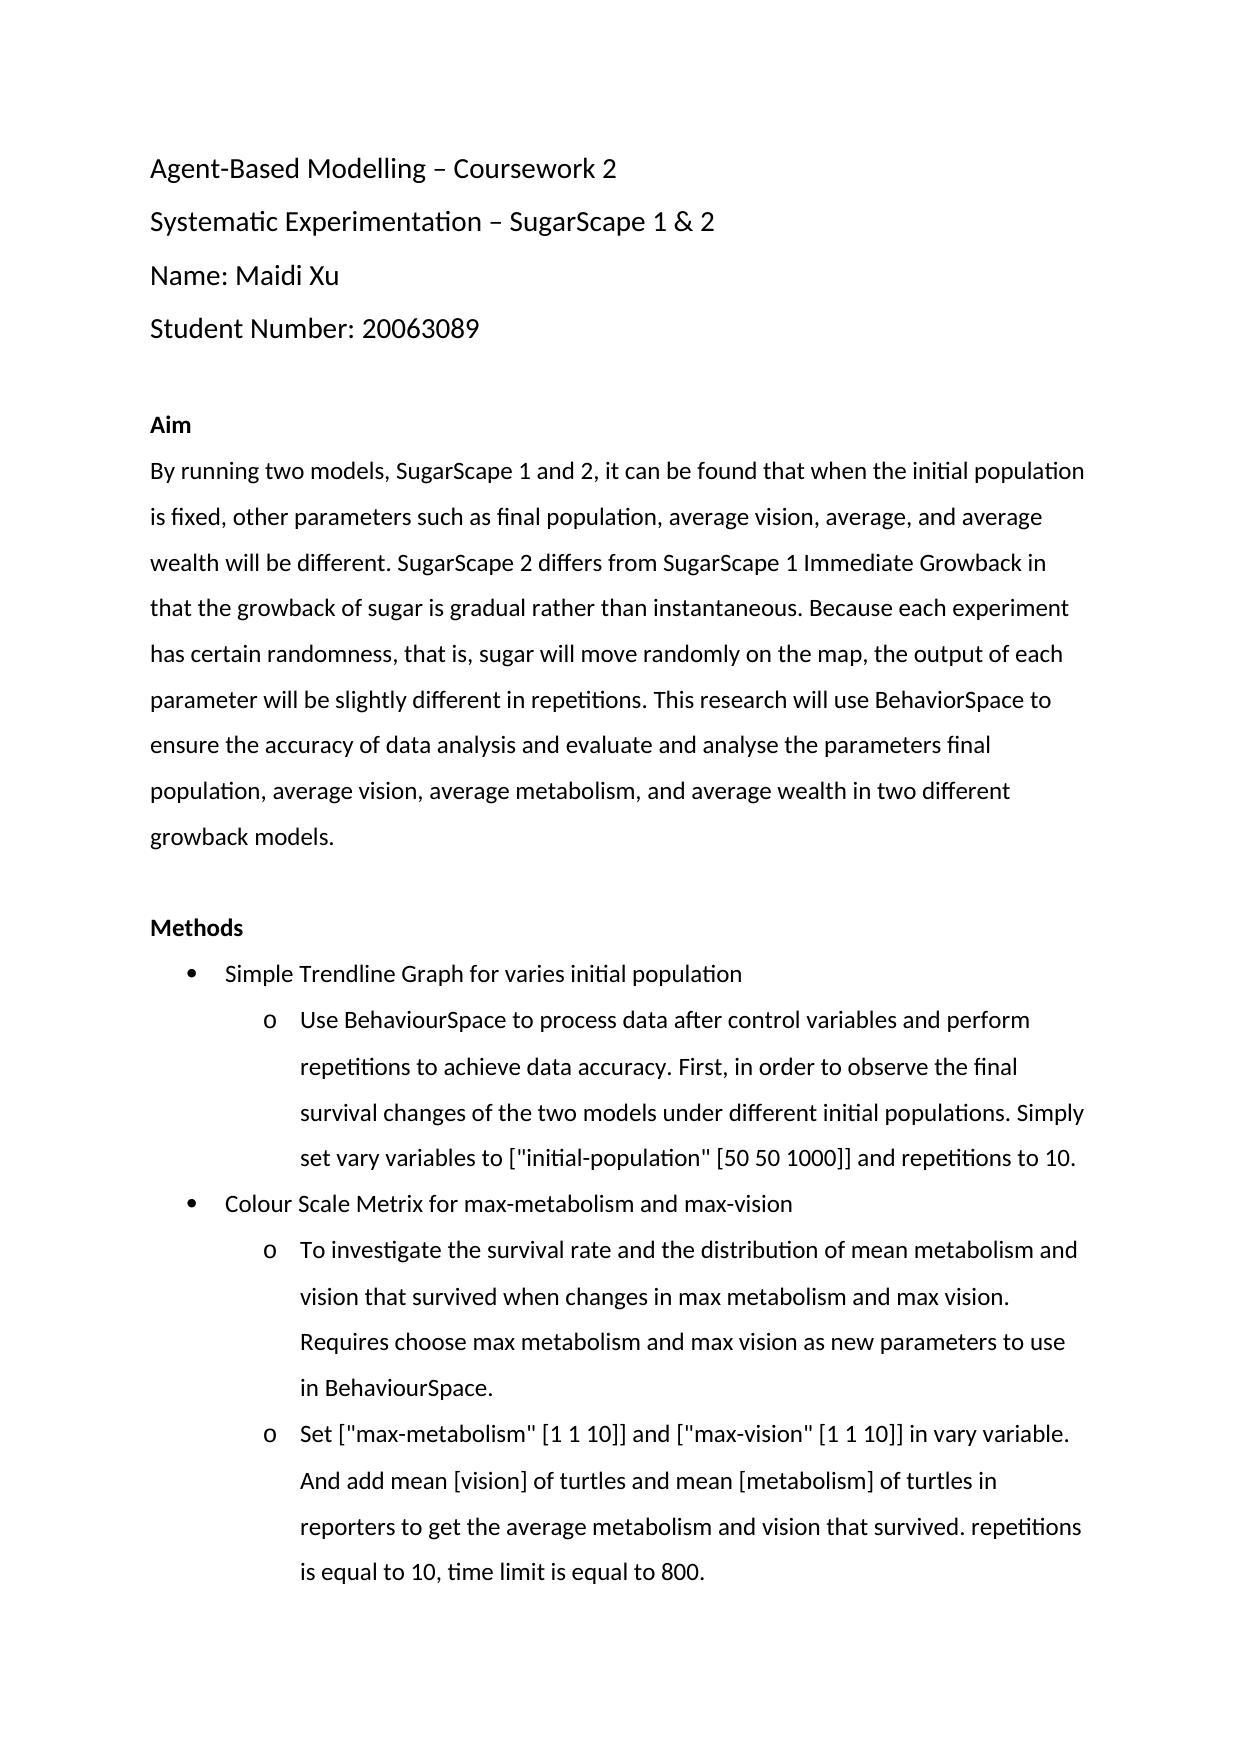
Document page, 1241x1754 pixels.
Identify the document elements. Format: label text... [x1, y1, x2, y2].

list Colour Scale Metrix for max-metabolism and max-vision [187, 1188, 1090, 1219]
text By running two models, SugarScape 1 and 2, it can be found that when the initial population is fixed, other parameters such as final population, average vision, average, and average wealth will be different. SugarScape 2 differs from SugarScape 1 Immediate Growback in that the growback of sugar is gradual rather than instantaneous. Because each experiment has certain randomness, that is, sugar will move randomly on the map, the output of each parameter will be slightly different in repetitions. This research will use BehaviorSpace to ensure the accuracy of data analysis and evaluate and analyse the parameters final population, average vision, average metabolism, and average wealth in two different growback models. [150, 455, 1090, 852]
text Student Number: 20063089 [150, 310, 1090, 346]
list Simple Trendline Graph for varies initial population [187, 958, 1090, 989]
text Agent-Based Modelling – Coursework 2 [150, 150, 1090, 186]
list Set ["max-metabolism" [1 1 10]] and ["max-vision" [1 1 10]] in vary variable. And add mean [vision] of turtles and mean [metabolism] of turtles in reporters to get the average metabolism and vision that survived. repetitions is equal to 10, time limit is equal to 800. [262, 1418, 1090, 1587]
text Methods [150, 912, 1090, 943]
text Name: Maidi Xu [150, 257, 1090, 292]
text Systematic Experimentation – SugarScape 1 & 2 [150, 203, 1090, 239]
list To investigate the survival rate and the distribution of mean metabolism and vision that survived when changes in max metabolism and max vision. Requires choose max metabolism and max vision as new parameters to use in BehaviourSpace. [262, 1234, 1090, 1403]
text Aim [150, 409, 1090, 440]
list Use BehaviourSpace to process data after control variables and perform repetitions to achieve data accuracy. First, in order to observe the final survival changes of the two models under different initial populations. Simply set vary variables to ["initial-population" [50 50 1000]] and repetitions to 10. [262, 1004, 1090, 1173]
